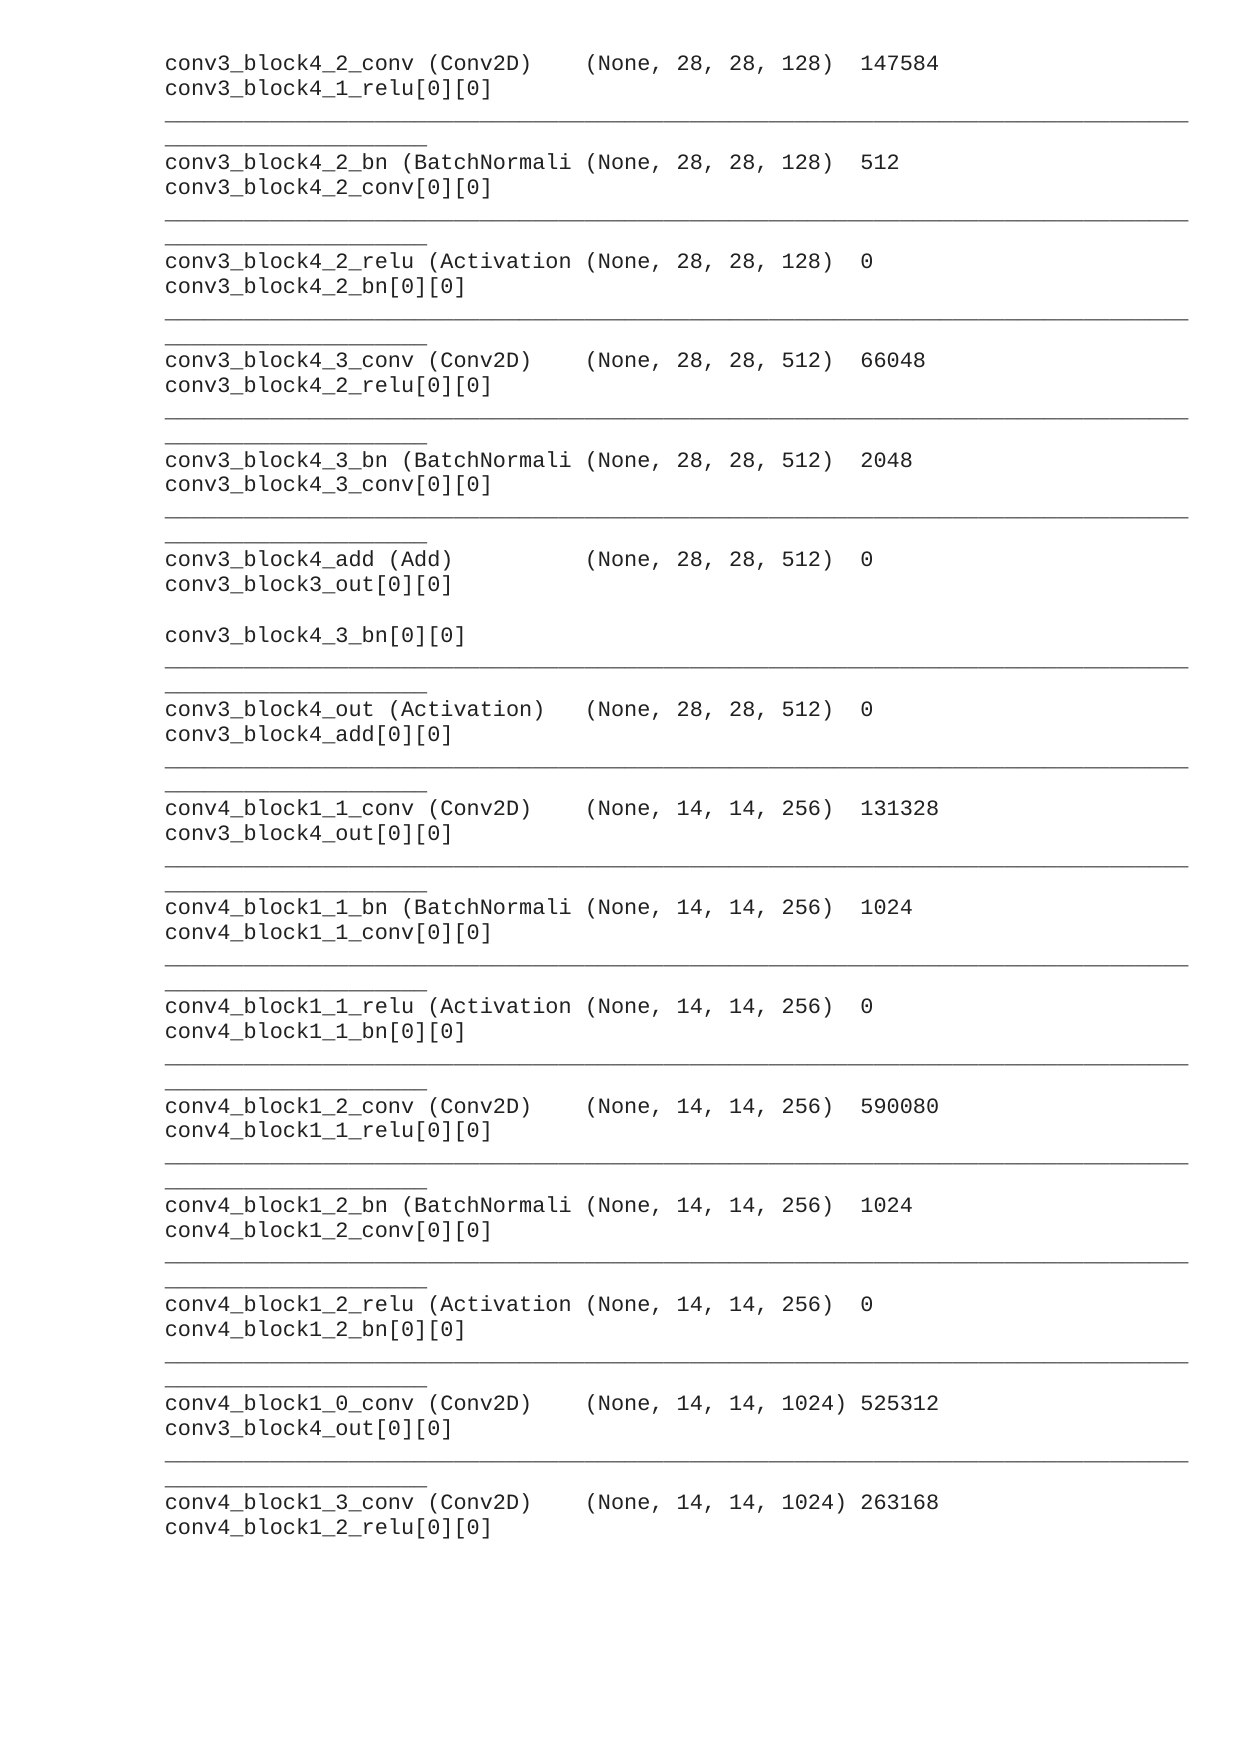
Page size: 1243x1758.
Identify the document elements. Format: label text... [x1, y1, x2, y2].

text conv4_block1_2_bn (BatchNormali (None, 14, 14, 256) 1024 conv4_block1_2_conv[0][0] [493, 1194, 1191, 1244]
text conv4_block1_3_conv (Conv2D) (None, 14, 14, 1024) 263168 conv4_block1_2_relu[0][0] [493, 1492, 1191, 1541]
text conv3_block4_3_bn (BatchNormali (None, 28, 28, 512) 2048 conv3_block4_3_conv[0][0] [164, 449, 1191, 498]
text __________________________________________________________________________________________________ [427, 748, 1191, 797]
text conv4_block1_2_conv (Conv2D) (None, 14, 14, 256) 590080 conv4_block1_1_relu[0][0] [493, 1095, 1191, 1144]
text __________________________________________________________________________________________________ [427, 1045, 1191, 1095]
text __________________________________________________________________________________________________ [427, 498, 1191, 548]
text __________________________________________________________________________________________________ [164, 1244, 1191, 1293]
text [427, 102, 1191, 151]
text __________________________________________________________________________________________________ [427, 847, 1191, 897]
text conv3_block4_2_conv (Conv2D) (None, 28, 28, 128) 147584 conv3_block4_1_relu[0][0] [493, 52, 1191, 102]
text __________________________________________________________________________________________________ [164, 1144, 1191, 1194]
text conv4_block1_0_conv (Conv2D) (None, 14, 14, 1024) 525312 conv3_block4_out[0][0] [164, 1392, 1191, 1442]
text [427, 1442, 1191, 1492]
text conv4_block1_1_relu (Activation (None, 14, 14, 256) 0 conv4_block1_1_bn[0][0] [466, 996, 1191, 1045]
text __________________________________________________________________________________________________ [427, 946, 1191, 996]
text conv3_block4_3_bn[0][0] [164, 597, 1191, 649]
text conv3_block4_out (Activation) (None, 28, 28, 512) 0 conv3_block4_add[0][0] [453, 698, 1191, 748]
text conv4_block1_1_conv (Conv2D) (None, 14, 14, 256) 131328 conv3_block4_out[0][0] [164, 797, 1191, 847]
text __________________________________________________________________________________________________ [427, 300, 1191, 349]
text conv4_block1_2_relu (Activation (None, 14, 14, 256) 0 conv4_block1_2_bn[0][0] [466, 1293, 1191, 1343]
text __________________________________________________________________________________________________ [427, 399, 1191, 449]
text __________________________________________________________________________________________________ [164, 649, 1191, 698]
text __________________________________________________________________________________________________ [427, 201, 1191, 250]
text conv3_block4_2_relu (Activation (None, 28, 28, 128) 0 conv3_block4_2_bn[0][0] [466, 250, 1191, 300]
text conv3_block4_2_bn (BatchNormali (None, 28, 28, 128) 512 conv3_block4_2_conv[0][0] [493, 151, 1191, 201]
text conv4_block1_1_bn (BatchNormali (None, 14, 14, 256) 1024 conv4_block1_1_conv[0][0] [493, 897, 1191, 946]
text conv3_block4_add (Add) (None, 28, 28, 512) 0 conv3_block3_out[0][0] [453, 548, 1191, 597]
text __________________________________________________________________________________________________ [427, 1343, 1191, 1392]
text conv3_block4_3_conv (Conv2D) (None, 28, 28, 512) 66048 conv3_block4_2_relu[0][0] [164, 349, 1191, 399]
